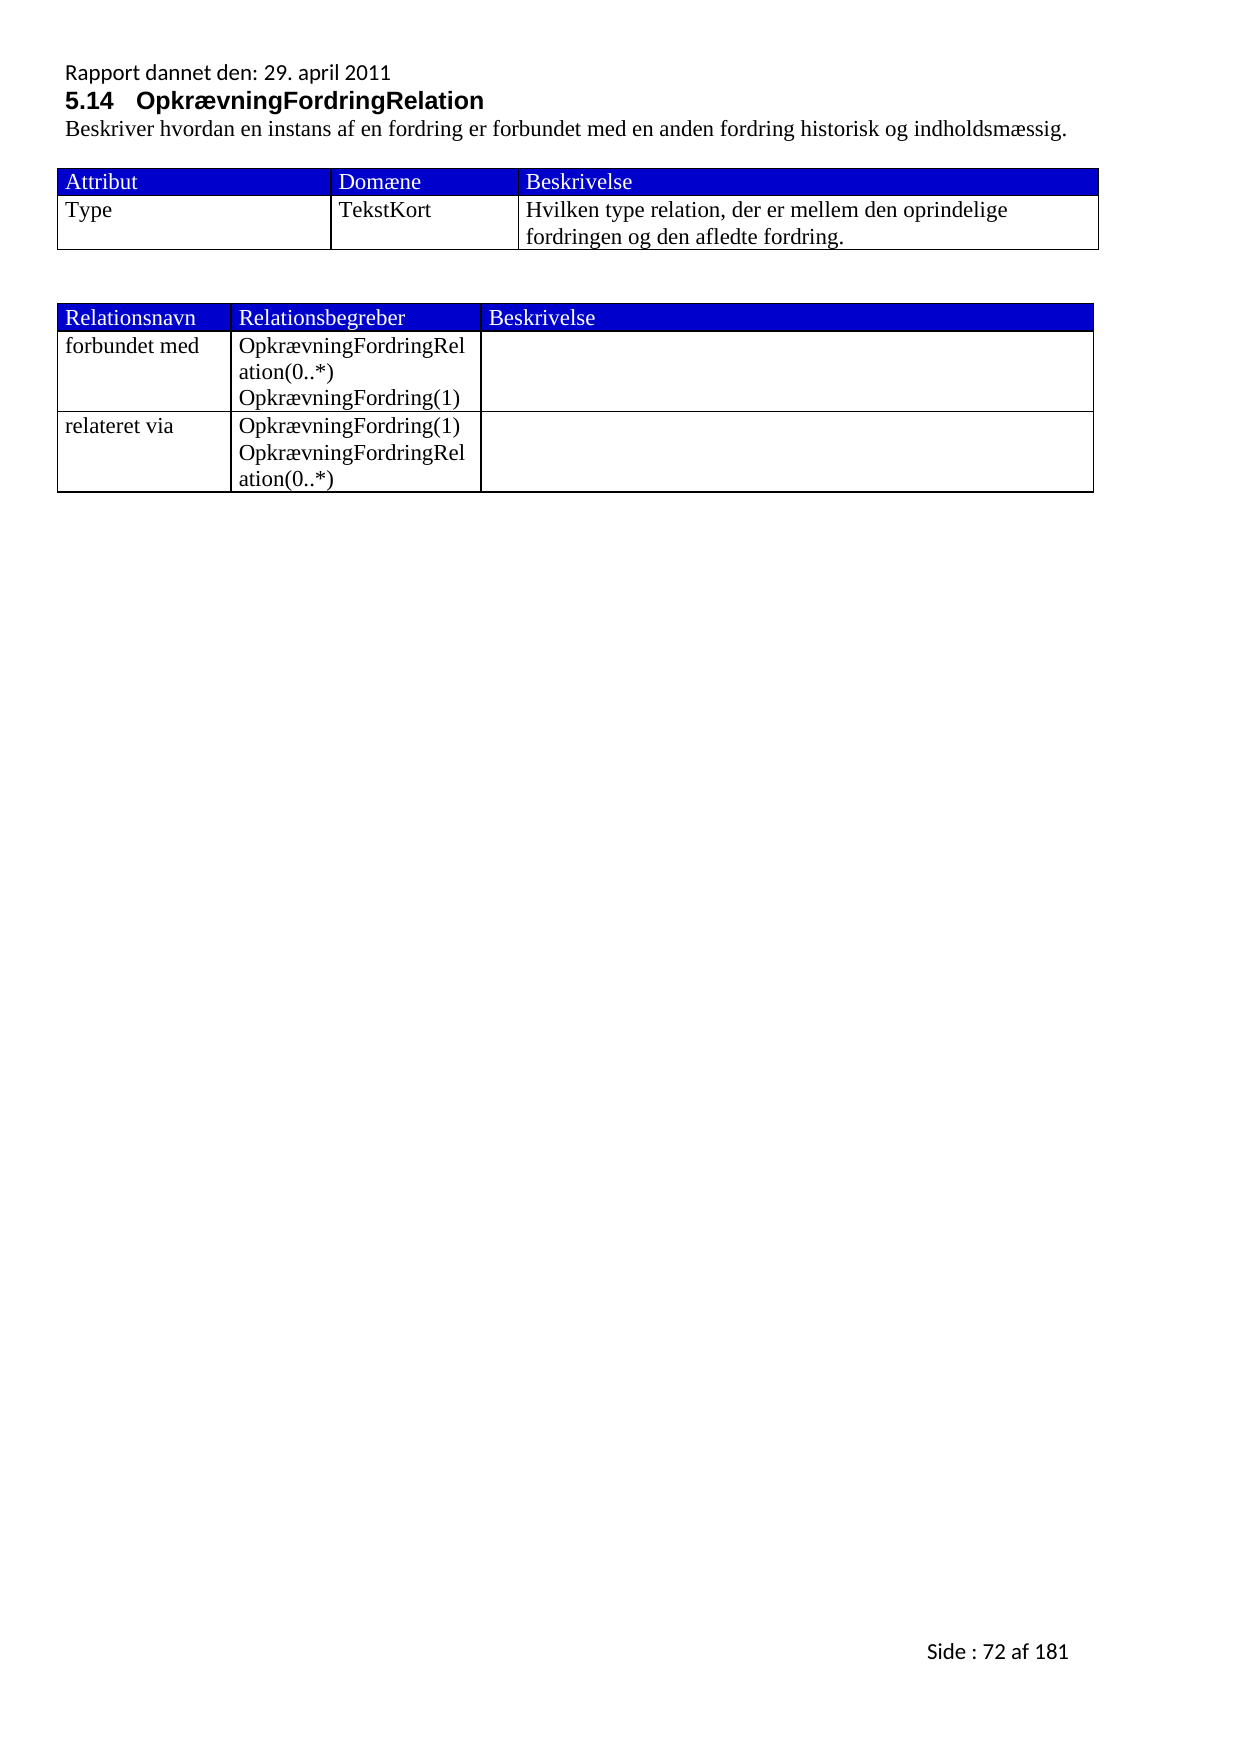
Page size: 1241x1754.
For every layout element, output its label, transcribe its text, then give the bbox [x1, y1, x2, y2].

table_cell forbundet med [58, 332, 230, 411]
table_header Relationsbegreber [232, 304, 480, 330]
text Beskriver hvordan en instans af en fordring er forbundet med en anden fordring historisk og indholdsmæssig. [65, 115, 1181, 141]
table_cell Hvilken type relation, der er mellem den oprindelige fordringen og den afledte fordring. [519, 196, 1098, 249]
table_header Beskrivelse [482, 304, 1093, 330]
table_header Attribut [58, 169, 330, 195]
table_cell relateret via [58, 412, 230, 491]
table_header Beskrivelse [519, 169, 1098, 195]
table_header Domæne [332, 169, 518, 195]
table_header Relationsnavn [58, 304, 230, 330]
table_cell Type [58, 196, 330, 249]
table_cell [482, 412, 1093, 491]
table_cell OpkrævningFordringRelation(0..*) OpkrævningFordring(1) [232, 332, 480, 411]
subtitle OpkrævningFordringRelation [65, 86, 1181, 115]
table_cell TekstKort [332, 196, 518, 249]
table_cell [482, 332, 1093, 411]
table_cell OpkrævningFordring(1) OpkrævningFordringRelation(0..*) [232, 412, 480, 491]
